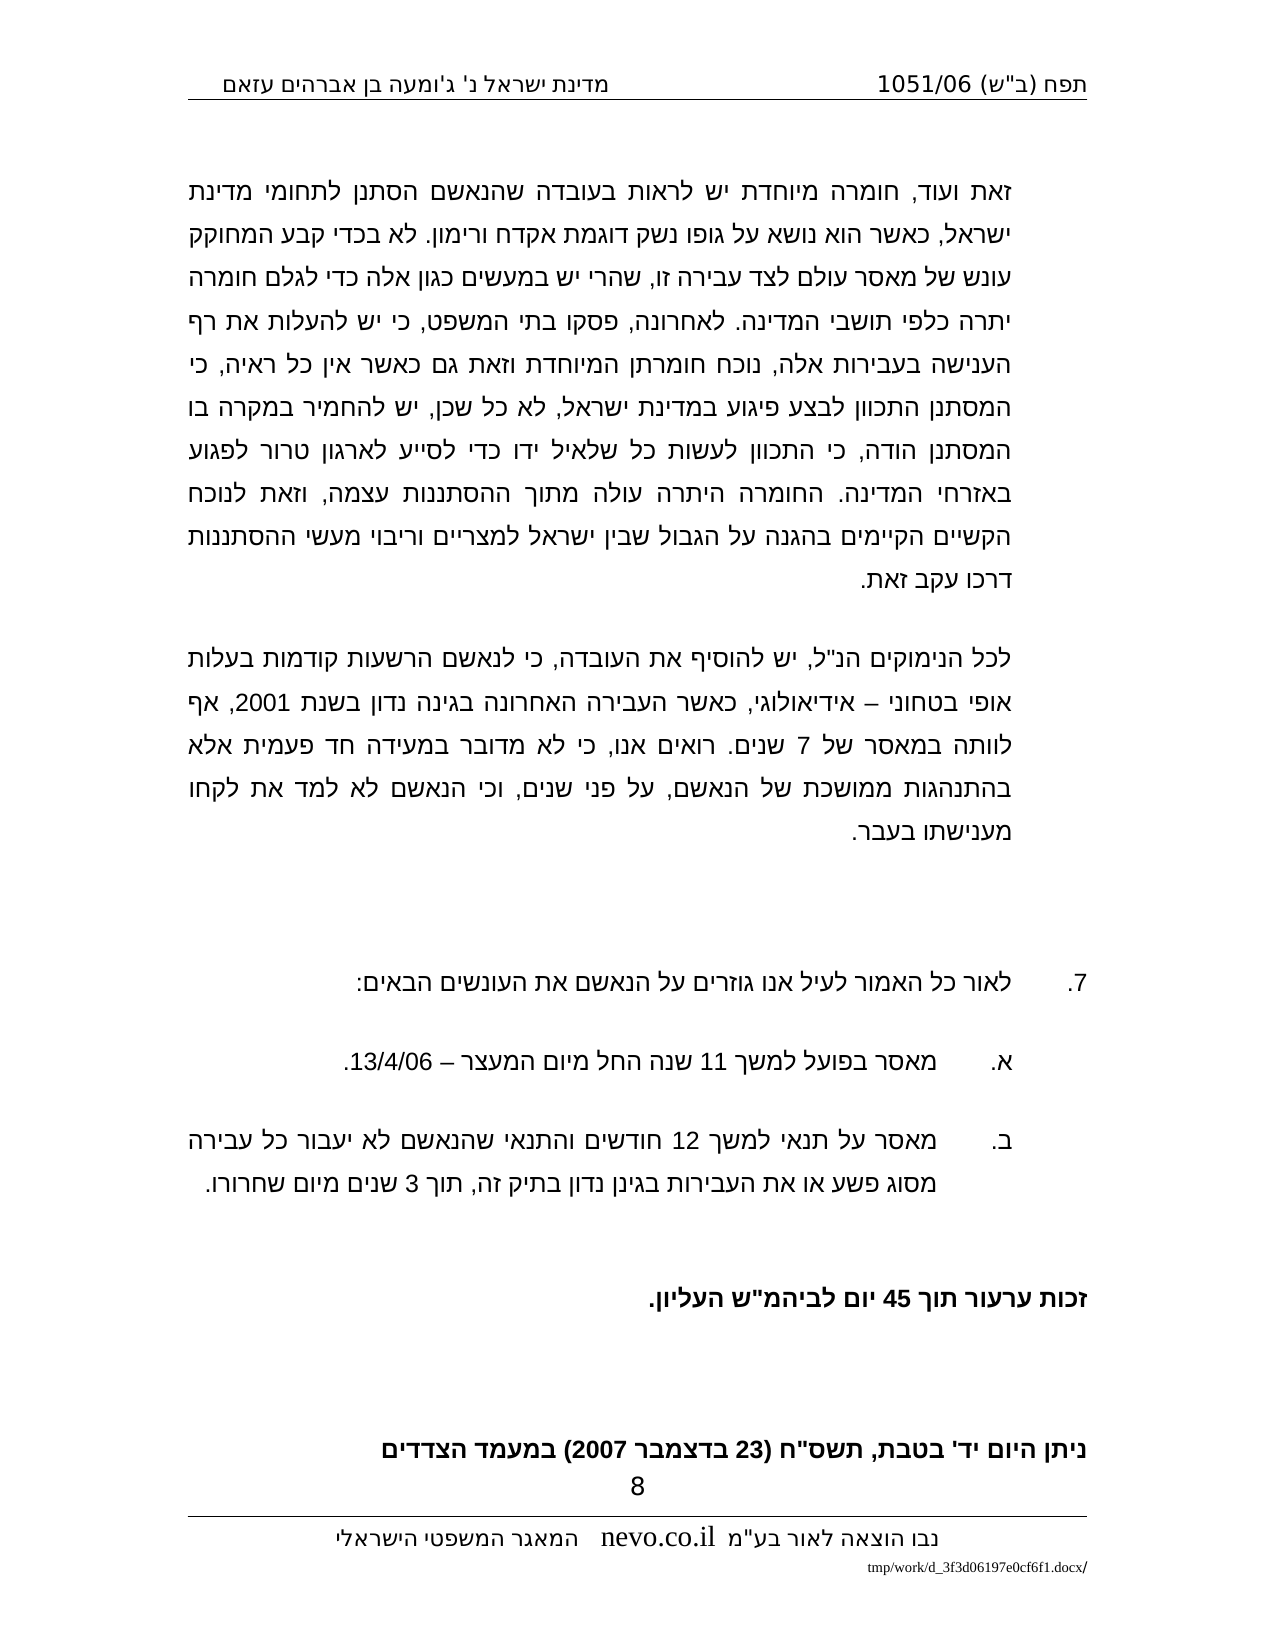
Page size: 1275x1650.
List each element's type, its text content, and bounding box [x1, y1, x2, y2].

text ניתן היום יד' בטבת, תשס"ח (23 בדצמבר 2007) במעמד הצדדים [187, 1435, 1087, 1464]
text זאת ועוד, חומרה מיוחדת יש לראות בעובדה שהנאשם הסתנן לתחומי מדינת ישראל, כאשר הוא נושא על גופו נשק דוגמת אקדח ורימון. לא בכדי קבע המחוקק עונש של מאסר עולם לצד עבירה זו, שהרי יש במעשים כגון אלה כדי לגלם חומרה יתרה כלפי תושבי המדינה. לאחרונה, פסקו בתי המשפט, כי יש להעלות את רף הענישה בעבירות אלה, נוכח חומרתן המיוחדת וזאת גם כאשר אין כל ראיה, כי המסתנן התכוון לבצע פיגוע במדינת ישראל, לא כל שכן, יש להחמיר במקרה בו המסתנן הודה, כי התכוון לעשות כל שלאיל ידו כדי לסייע לארגון טרור לפגוע באזרחי המדינה. החומרה היתרה עולה מתוך ההסתננות עצמה, וזאת לנוכח הקשיים הקיימים בהגנה על הגבול שבין ישראל למצריים וריבוי מעשי ההסתננות דרכו עקב זאת. [187, 177, 1087, 594]
text ב. מאסר על תנאי למשך 12 חודשים והתנאי שהנאשם לא יעבור כל עבירה מסוג פשע או את העבירות בגינן נדון בתיק זה, תוך 3 שנים מיום שחרורו. [187, 1126, 1012, 1198]
text זכות ערעור תוך 45 יום לביהמ"ש העליון. [187, 1284, 1087, 1313]
text א. מאסר בפועל למשך 11 שנה החל מיום המעצר – 13/4/06. [187, 1047, 1012, 1076]
text לכל הנימוקים הנ"ל, יש להוסיף את העובדה, כי לנאשם הרשעות קודמות בעלות אופי בטחוני – אידיאולוגי, כאשר העבירה האחרונה בגינה נדון בשנת 2001, אף לוותה במאסר של 7 שנים. רואים אנו, כי לא מדובר במעידה חד פעמית אלא בהתנהגות ממושכת של הנאשם, על פני שנים, וכי הנאשם לא למד את לקחו מענישתו בעבר. [187, 644, 1087, 846]
text 7. לאור כל האמור לעיל אנו גוזרים על הנאשם את העונשים הבאים: [187, 968, 1087, 997]
